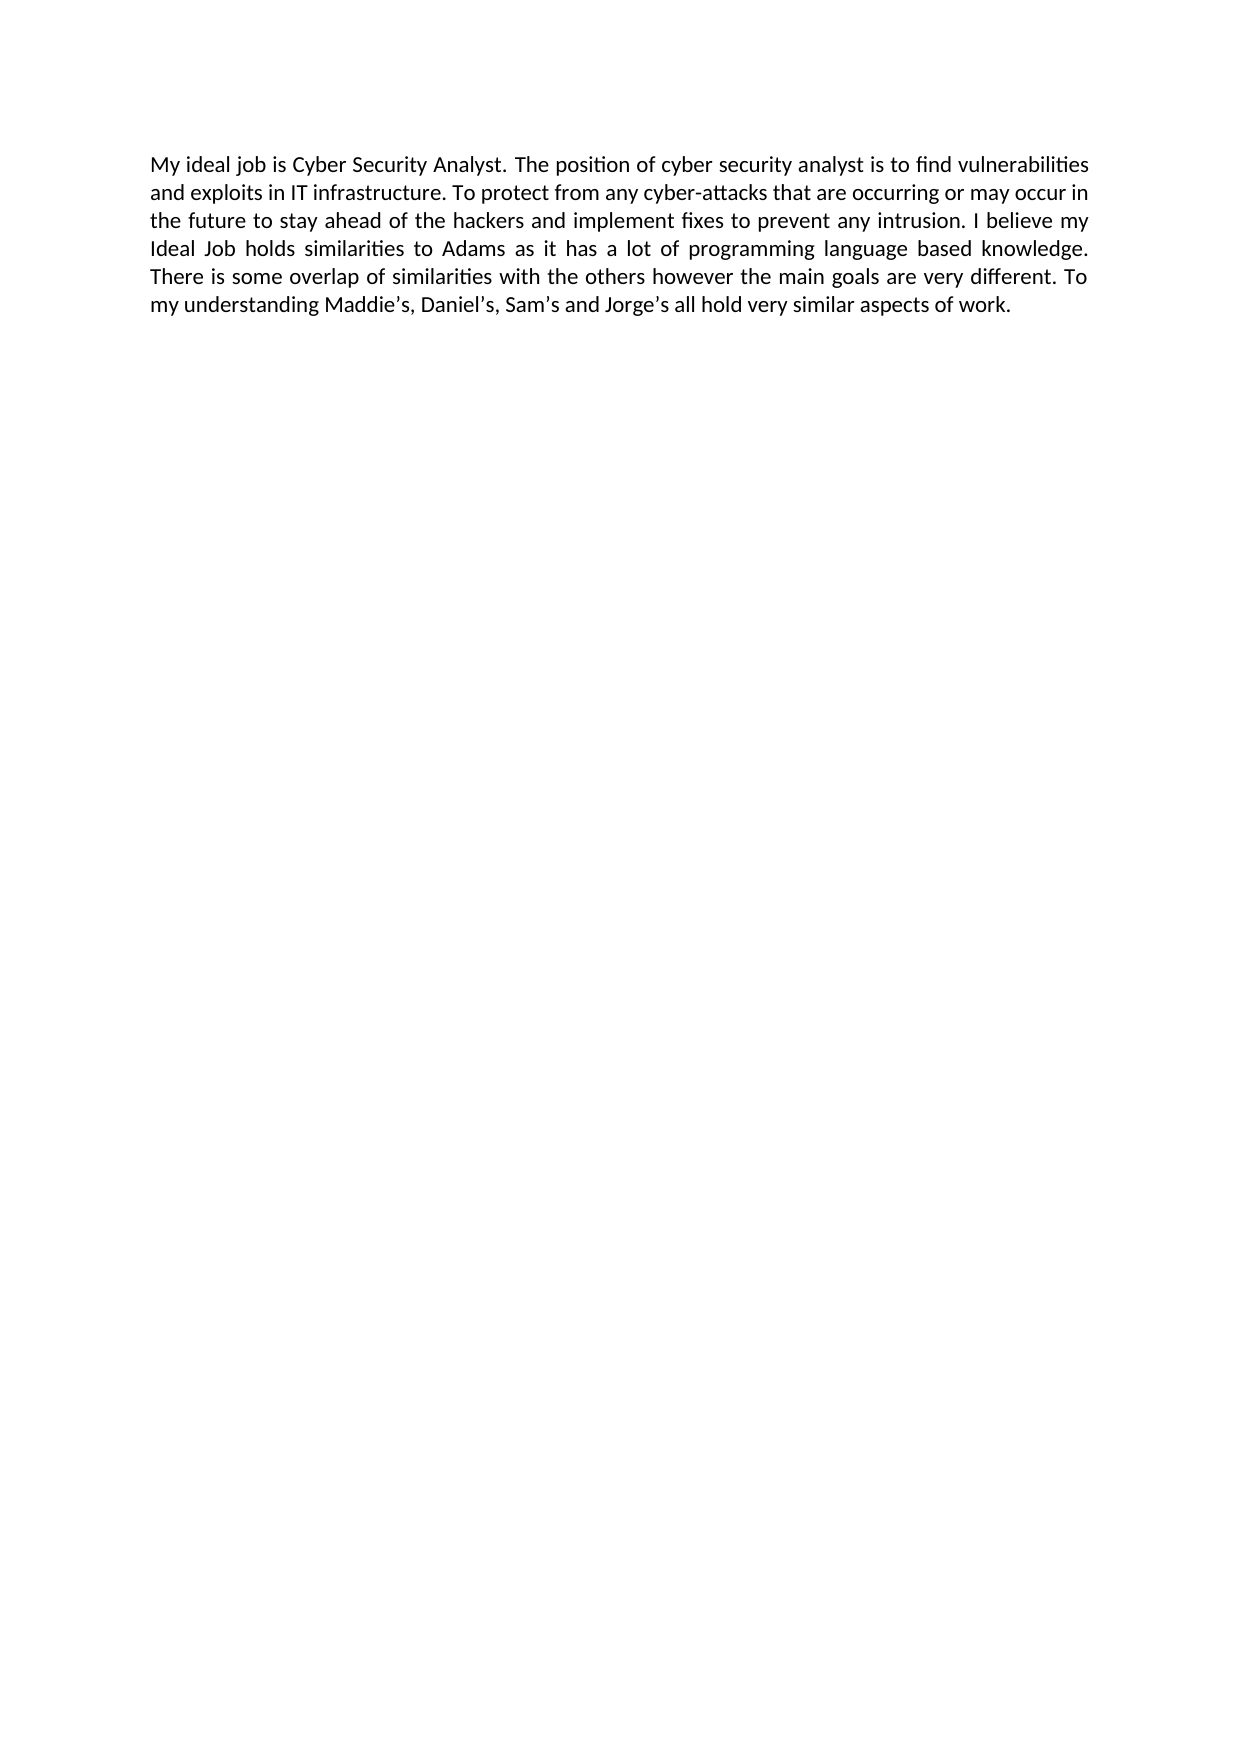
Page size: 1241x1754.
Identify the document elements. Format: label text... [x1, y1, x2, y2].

text My ideal job is Cyber Security Analyst. The position of cyber security analyst is to find vulnerabilities and exploits in IT infrastructure. To protect from any cyber-attacks that are occurring or may occur in the future to stay ahead of the hackers and implement fixes to prevent any intrusion. I believe my Ideal Job holds similarities to Adams as it has a lot of programming language based knowledge. There is some overlap of similarities with the others however the main goals are very different. To my understanding Maddie’s, Daniel’s, Sam’s and Jorge’s all hold very similar aspects of work. [150, 150, 1090, 318]
